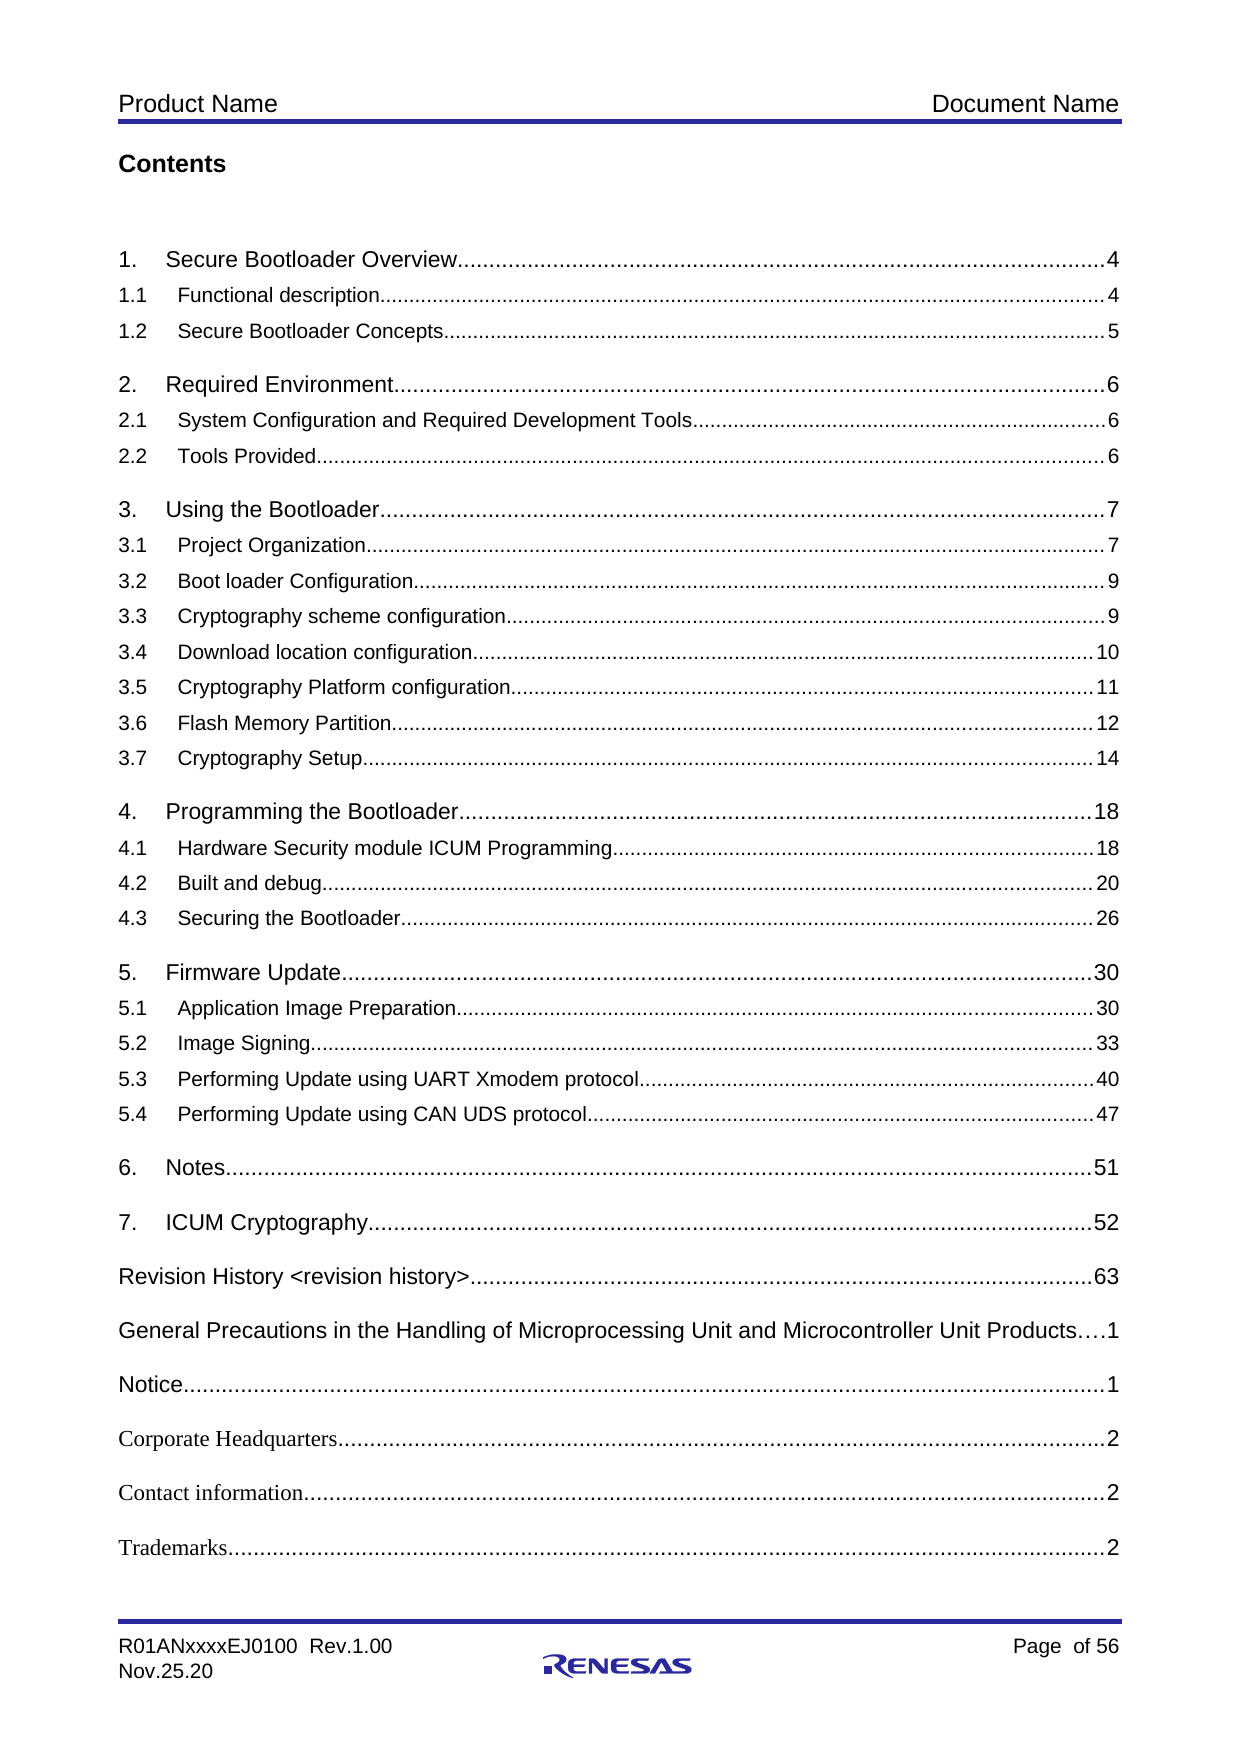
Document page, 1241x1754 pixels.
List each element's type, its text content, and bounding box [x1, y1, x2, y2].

text Contents [118, 149, 1122, 178]
